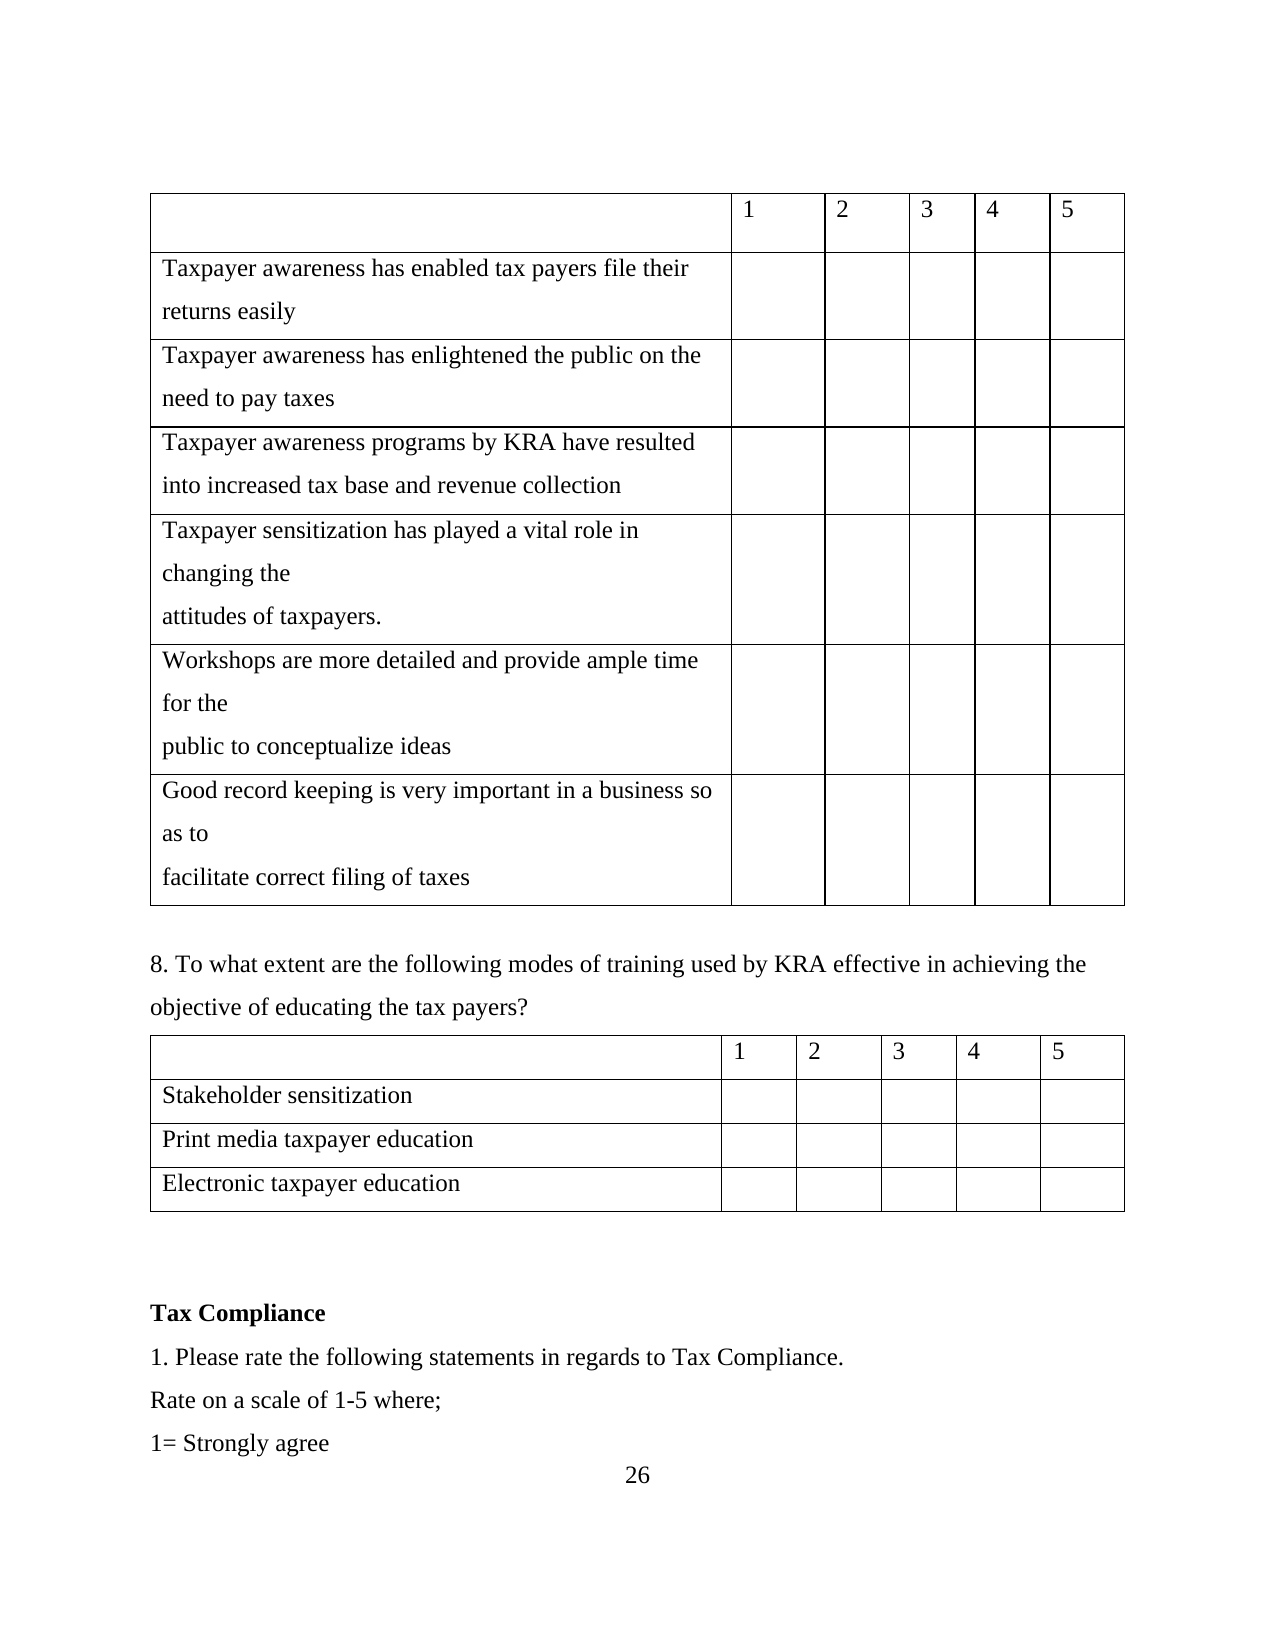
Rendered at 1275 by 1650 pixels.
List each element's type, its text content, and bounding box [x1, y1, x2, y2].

text 8. To what extent are the following modes of training used by KRA effective in achieving the [150, 949, 1125, 977]
table_cell [722, 1080, 796, 1123]
table_cell [732, 428, 824, 514]
table_cell [826, 515, 909, 644]
table_cell [910, 645, 974, 774]
table_cell [1051, 428, 1124, 514]
table_cell [1041, 1124, 1124, 1167]
table_cell [976, 253, 1049, 339]
table_cell Print media taxpayer education [151, 1124, 721, 1167]
table_header 3 [910, 194, 974, 252]
table_cell [722, 1168, 796, 1211]
table_cell [732, 775, 824, 904]
table_cell [882, 1168, 956, 1211]
table_cell [826, 428, 909, 514]
table_cell [1051, 775, 1124, 904]
table_cell [1051, 253, 1124, 339]
table_cell Taxpayer awareness has enlightened the public on the need to pay taxes [151, 340, 731, 426]
table_cell [1051, 340, 1124, 426]
text Rate on a scale of 1-5 where; [150, 1385, 1125, 1413]
table_cell [976, 428, 1049, 514]
table_header 1 [722, 1036, 796, 1079]
table_header 3 [882, 1036, 956, 1079]
table_cell [1051, 645, 1124, 774]
table_cell Taxpayer sensitization has played a vital role in changing the attitudes of taxpayers. [151, 515, 731, 644]
table_cell Taxpayer awareness programs by KRA have resulted into increased tax base and revenue collection [151, 428, 731, 514]
table_cell [957, 1080, 1040, 1123]
table_header 4 [976, 194, 1049, 252]
table_cell [976, 515, 1049, 644]
table_cell Good record keeping is very important in a business so as to facilitate correct filing of taxes [151, 775, 731, 904]
text 1= Strongly agree [150, 1428, 1125, 1457]
table_cell [732, 645, 824, 774]
table_header 2 [826, 194, 909, 252]
table_cell [732, 340, 824, 426]
table_cell [957, 1124, 1040, 1167]
table_cell Taxpayer awareness has enabled tax payers file their returns easily [151, 253, 731, 339]
table_header 1 [732, 194, 824, 252]
table_header 5 [1051, 194, 1124, 252]
table_cell Stakeholder sensitization [151, 1080, 721, 1123]
table_cell [910, 428, 974, 514]
table_header [151, 194, 731, 252]
table_cell [957, 1168, 1040, 1211]
table_cell [976, 775, 1049, 904]
table_cell [910, 340, 974, 426]
table_cell Electronic taxpayer education [151, 1168, 721, 1211]
table_cell [910, 775, 974, 904]
table_header [151, 1036, 721, 1079]
table_cell [910, 515, 974, 644]
table_cell [826, 253, 909, 339]
table_cell [797, 1168, 881, 1211]
table_cell [882, 1080, 956, 1123]
table_header 4 [957, 1036, 1040, 1079]
table_cell [732, 515, 824, 644]
table_cell [882, 1124, 956, 1167]
table_cell [797, 1124, 881, 1167]
table_cell [910, 253, 974, 339]
table_cell [797, 1080, 881, 1123]
table_cell [826, 775, 909, 904]
table_cell [976, 645, 1049, 774]
table_header 5 [1041, 1036, 1124, 1079]
table_cell Workshops are more detailed and provide ample time for the public to conceptualize ideas [151, 645, 731, 774]
text 1. Please rate the following statements in regards to Tax Compliance. [150, 1342, 1125, 1370]
table_cell [976, 340, 1049, 426]
text objective of educating the tax payers? [150, 992, 1125, 1021]
table_cell [1041, 1080, 1124, 1123]
table_cell [732, 253, 824, 339]
table_cell [826, 645, 909, 774]
table_cell [1041, 1168, 1124, 1211]
table_cell [826, 340, 909, 426]
table_cell [1051, 515, 1124, 644]
text Tax Compliance [150, 1298, 1125, 1327]
table_cell [722, 1124, 796, 1167]
table_header 2 [797, 1036, 881, 1079]
